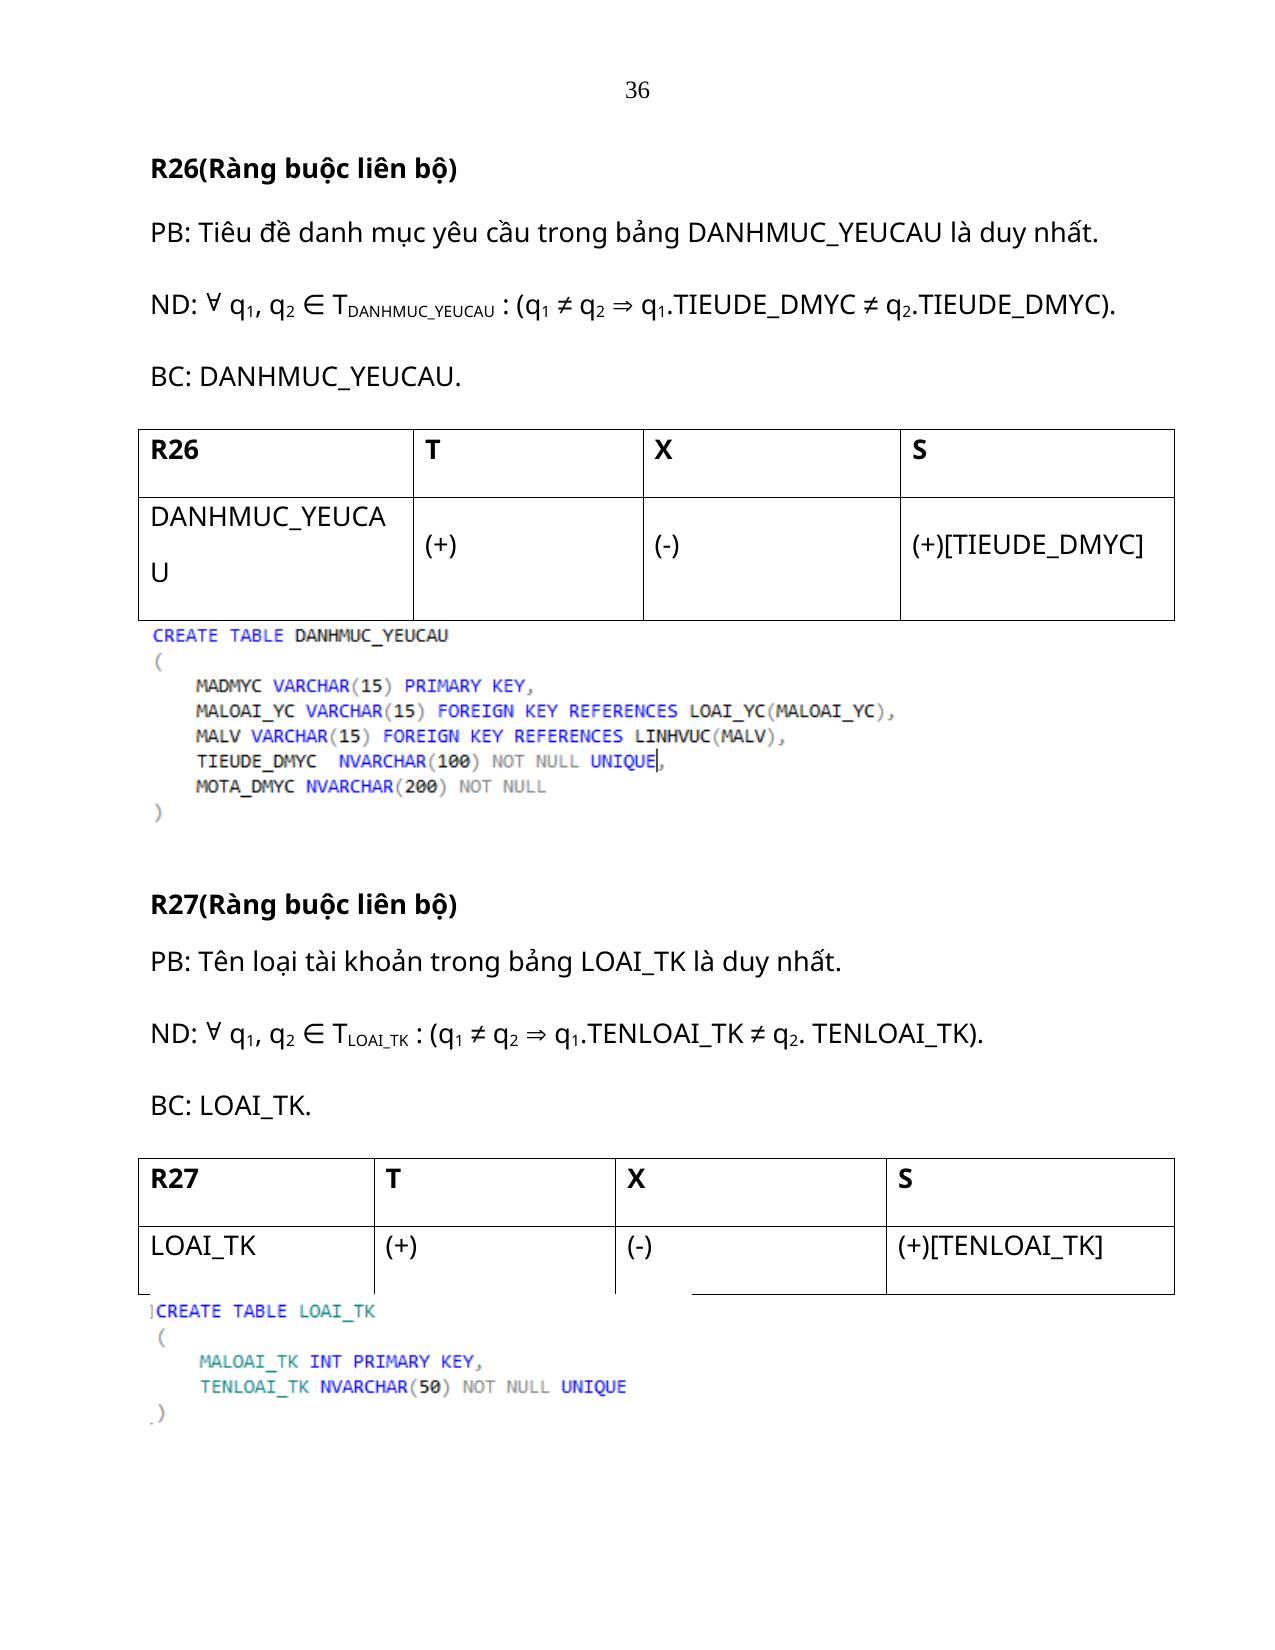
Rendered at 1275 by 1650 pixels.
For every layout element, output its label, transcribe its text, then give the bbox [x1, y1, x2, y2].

table_header R26 [139, 430, 413, 497]
text ND: q1, q2 ∈ TDANHMUC_YEUCAU : (q1 ≠ q2 q1.TIEUDE_DMYC ≠ q2.TIEUDE_DMYC). [150, 285, 1125, 322]
table_cell DANHMUC_YEUCAU [139, 498, 413, 620]
table_cell (+) [375, 1227, 615, 1293]
table_cell (-) [616, 1227, 886, 1293]
table_header S [887, 1159, 1174, 1226]
picture [150, 1294, 693, 1442]
table_header T [375, 1159, 615, 1226]
text BC: DANHMUC_YEUCAU. [150, 357, 1125, 394]
table_header T [414, 430, 643, 497]
text R27(Ràng buộc liên bộ) [150, 886, 1125, 923]
table_cell (+) [414, 498, 643, 620]
text PB: Tiêu đề danh mục yêu cầu trong bảng DANHMUC_YEUCAU là duy nhất. [150, 213, 1125, 250]
text ND: q1, q2 ∈ TLOAI_TK : (q1 ≠ q2 q1.TENLOAI_TK ≠ q2. TENLOAI_TK). [150, 1014, 1125, 1051]
text R26(Ràng buộc liên bộ) [150, 150, 1125, 187]
table_header R27 [139, 1159, 374, 1226]
table_header X [616, 1159, 886, 1226]
table_header S [901, 430, 1174, 497]
table_cell LOAI_TK [139, 1227, 374, 1293]
table_header X [644, 430, 900, 497]
picture [150, 621, 905, 851]
table_cell (+)[TIEUDE_DMYC] [901, 498, 1174, 620]
table_cell (+)[TENLOAI_TK] [887, 1227, 1174, 1293]
table_cell (-) [644, 498, 900, 620]
text BC: LOAI_TK. [150, 1086, 1125, 1123]
text PB: Tên loại tài khoản trong bảng LOAI_TK là duy nhất. [150, 942, 1125, 979]
